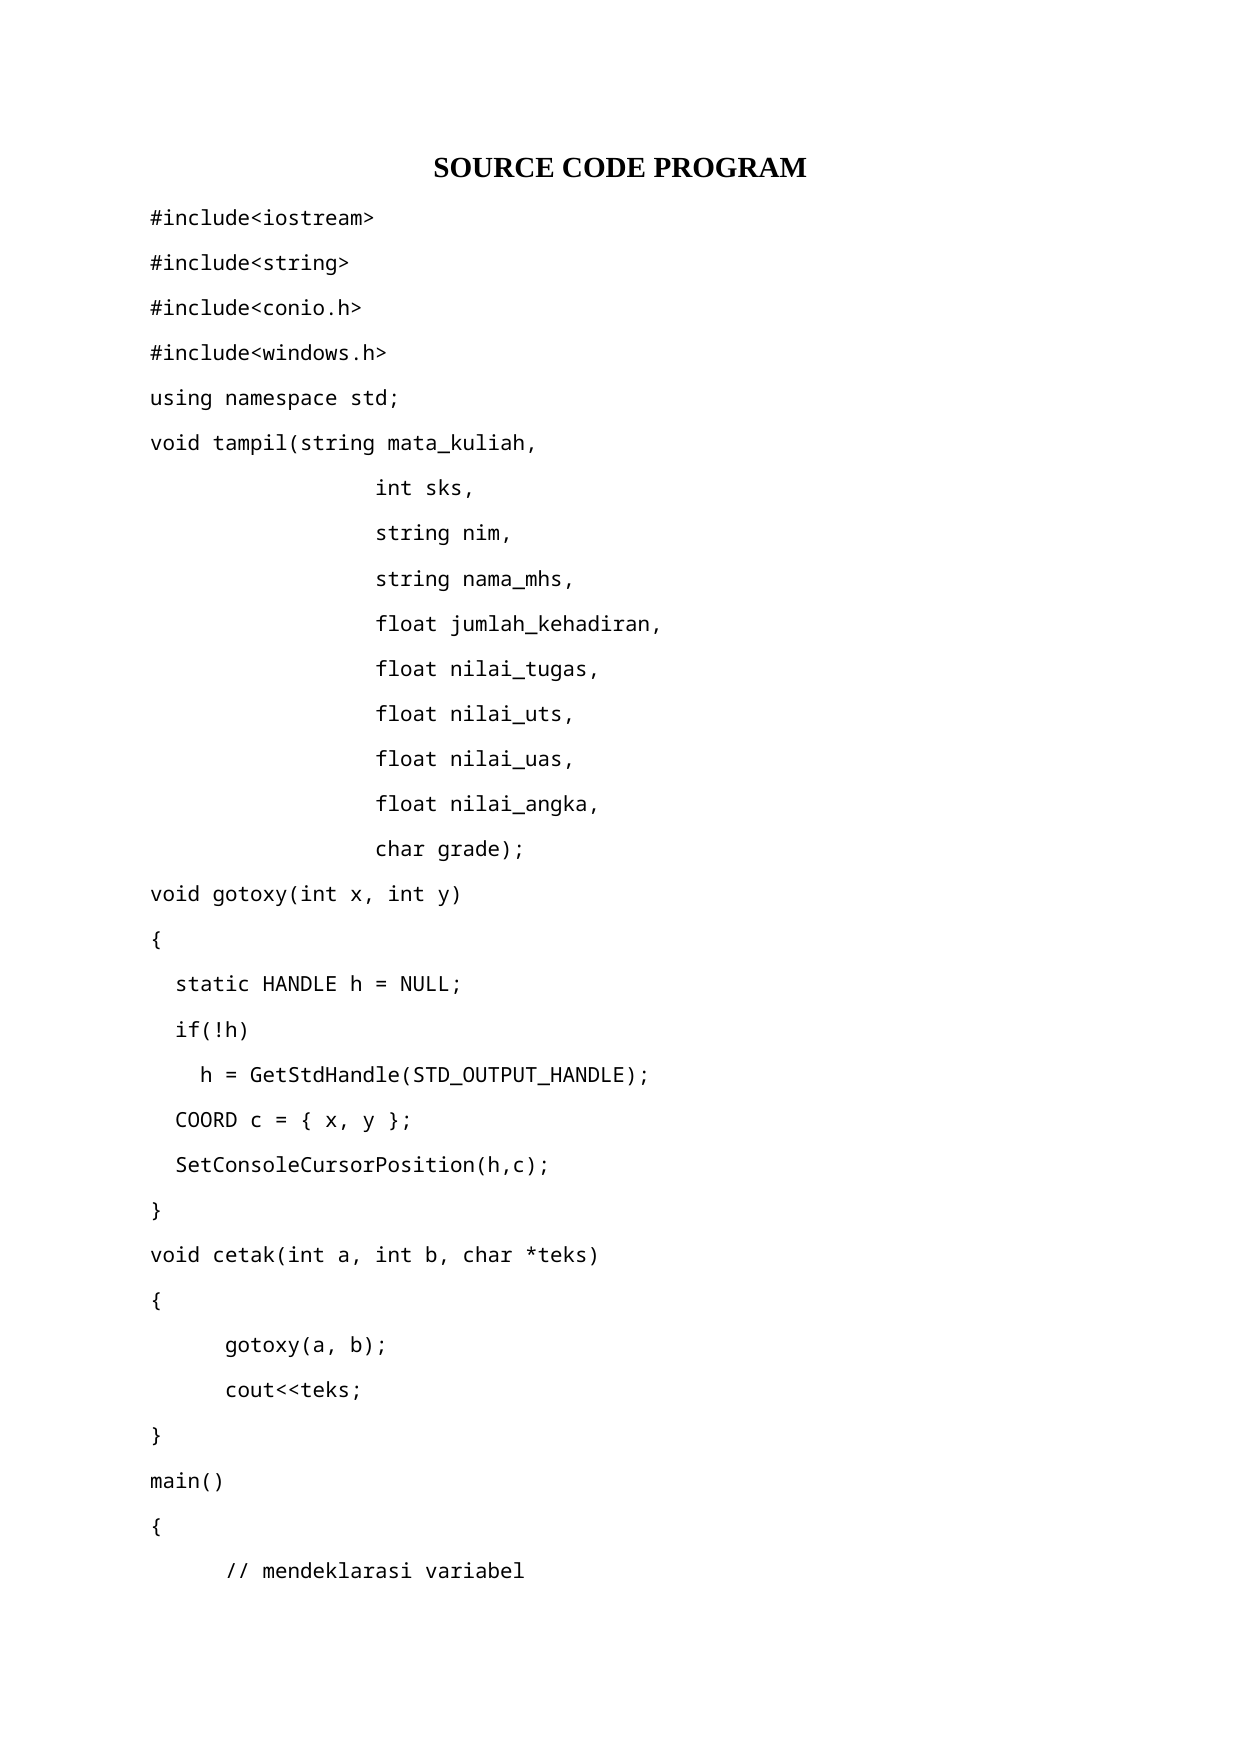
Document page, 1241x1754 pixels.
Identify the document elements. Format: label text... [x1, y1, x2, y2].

text void cetak(int a, int b, char *teks) [150, 1240, 1090, 1269]
text gotoxy(a, b); [150, 1330, 1090, 1359]
text cout<<teks; [150, 1376, 1090, 1404]
text #include<windows.h> [150, 338, 1090, 367]
text float jumlah_kehadiran, [150, 609, 1090, 637]
text float nilai_angka, [150, 789, 1090, 818]
text // mendeklarasi variabel [150, 1556, 1090, 1584]
text main() [150, 1466, 1090, 1494]
text using namespace std; [150, 383, 1090, 412]
text string nim, [150, 518, 1090, 547]
text #include<conio.h> [150, 293, 1090, 321]
text float nilai_tugas, [150, 654, 1090, 682]
text void tampil(string mata_kuliah, [150, 428, 1090, 457]
text string nama_mhs, [150, 564, 1090, 592]
text float nilai_uts, [150, 699, 1090, 727]
text { [150, 1511, 1090, 1539]
text { [150, 924, 1090, 953]
text } [150, 1195, 1090, 1223]
text h = GetStdHandle(STD_OUTPUT_HANDLE); [150, 1060, 1090, 1088]
text } [150, 1421, 1090, 1449]
text static HANDLE h = NULL; [150, 969, 1090, 998]
text if(!h) [150, 1015, 1090, 1043]
text SetConsoleCursorPosition(h,c); [150, 1150, 1090, 1178]
text { [150, 1285, 1090, 1314]
text SOURCE CODE PROGRAM [150, 150, 1090, 183]
text COORD c = { x, y }; [150, 1105, 1090, 1133]
text int sks, [150, 473, 1090, 502]
text #include<iostream> [150, 203, 1090, 231]
text #include<string> [150, 248, 1090, 276]
text char grade); [150, 834, 1090, 863]
text void gotoxy(int x, int y) [150, 879, 1090, 908]
text float nilai_uas, [150, 744, 1090, 772]
